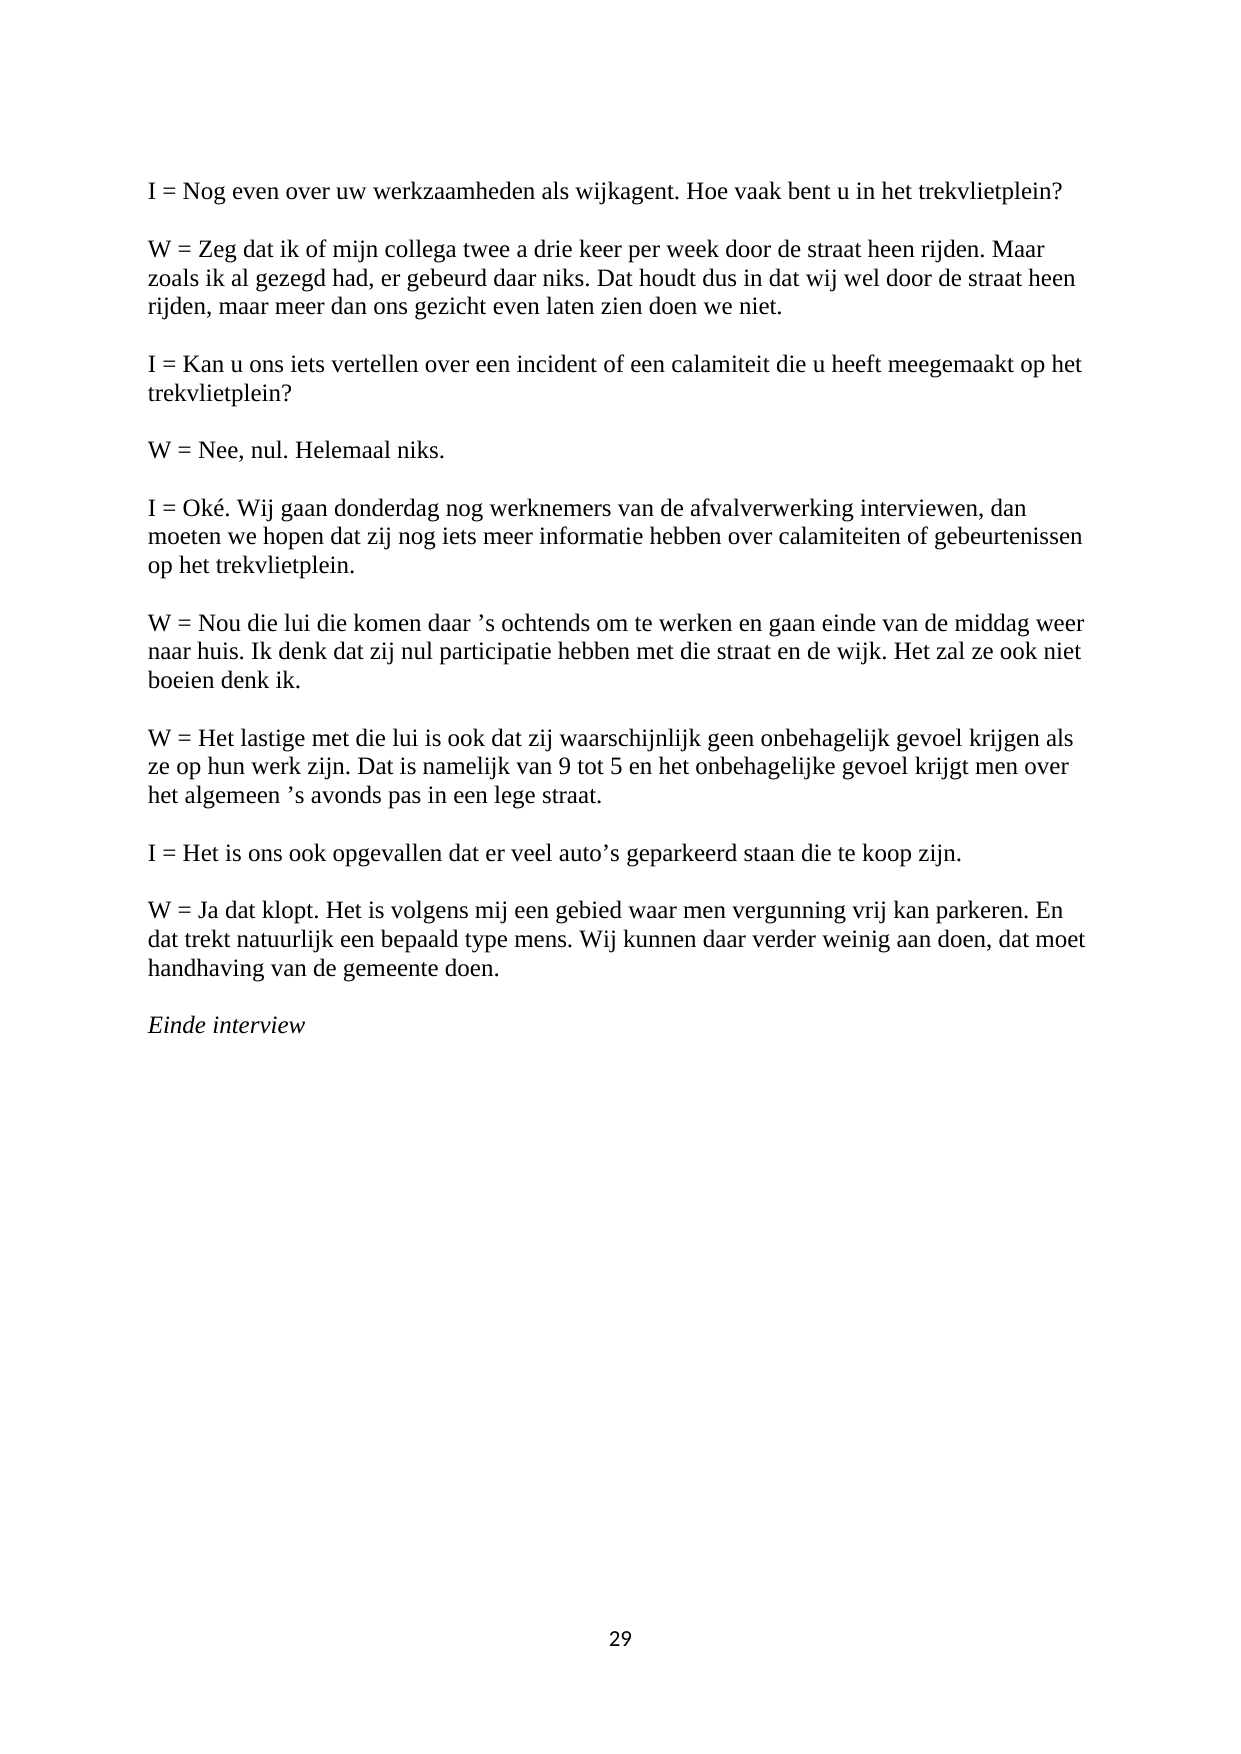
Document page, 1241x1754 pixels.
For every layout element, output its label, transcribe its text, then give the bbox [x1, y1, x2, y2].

text I = Oké. Wij gaan donderdag nog werknemers van de afvalverwerking interviewen, dan moeten we hopen dat zij nog iets meer informatie hebben over calamiteiten of gebeurtenissen op het trekvlietplein. [148, 493, 1093, 579]
text I = Kan u ons iets vertellen over een incident of een calamiteit die u heeft meegemaakt op het trekvlietplein? [148, 349, 1093, 406]
text Einde interview [148, 1010, 1093, 1039]
text I = Het is ons ook opgevallen dat er veel auto’s geparkeerd staan die te koop zijn. [148, 838, 1093, 866]
text W = Het lastige met die lui is ook dat zij waarschijnlijk geen onbehagelijk gevoel krijgen als ze op hun werk zijn. Dat is namelijk van 9 tot 5 en het onbehagelijke gevoel krijgt men over het algemeen ’s avonds pas in een lege straat. [148, 723, 1093, 809]
text W = Nee, nul. Helemaal niks. [148, 435, 1093, 464]
text W = Ja dat klopt. Het is volgens mij een gebied waar men vergunning vrij kan parkeren. En dat trekt natuurlijk een bepaald type mens. Wij kunnen daar verder weinig aan doen, dat moet handhaving van de gemeente doen. [148, 895, 1093, 981]
text W = Zeg dat ik of mijn collega twee a drie keer per week door de straat heen rijden. Maar zoals ik al gezegd had, er gebeurd daar niks. Dat houdt dus in dat wij wel door de straat heen rijden, maar meer dan ons gezicht even laten zien doen we niet. [148, 234, 1093, 320]
text I = Nog even over uw werkzaamheden als wijkagent. Hoe vaak bent u in het trekvlietplein? [148, 176, 1093, 205]
text W = Nou die lui die komen daar ’s ochtends om te werken en gaan einde van de middag weer naar huis. Ik denk dat zij nul participatie hebben met die straat en de wijk. Het zal ze ook niet boeien denk ik. [148, 608, 1093, 694]
